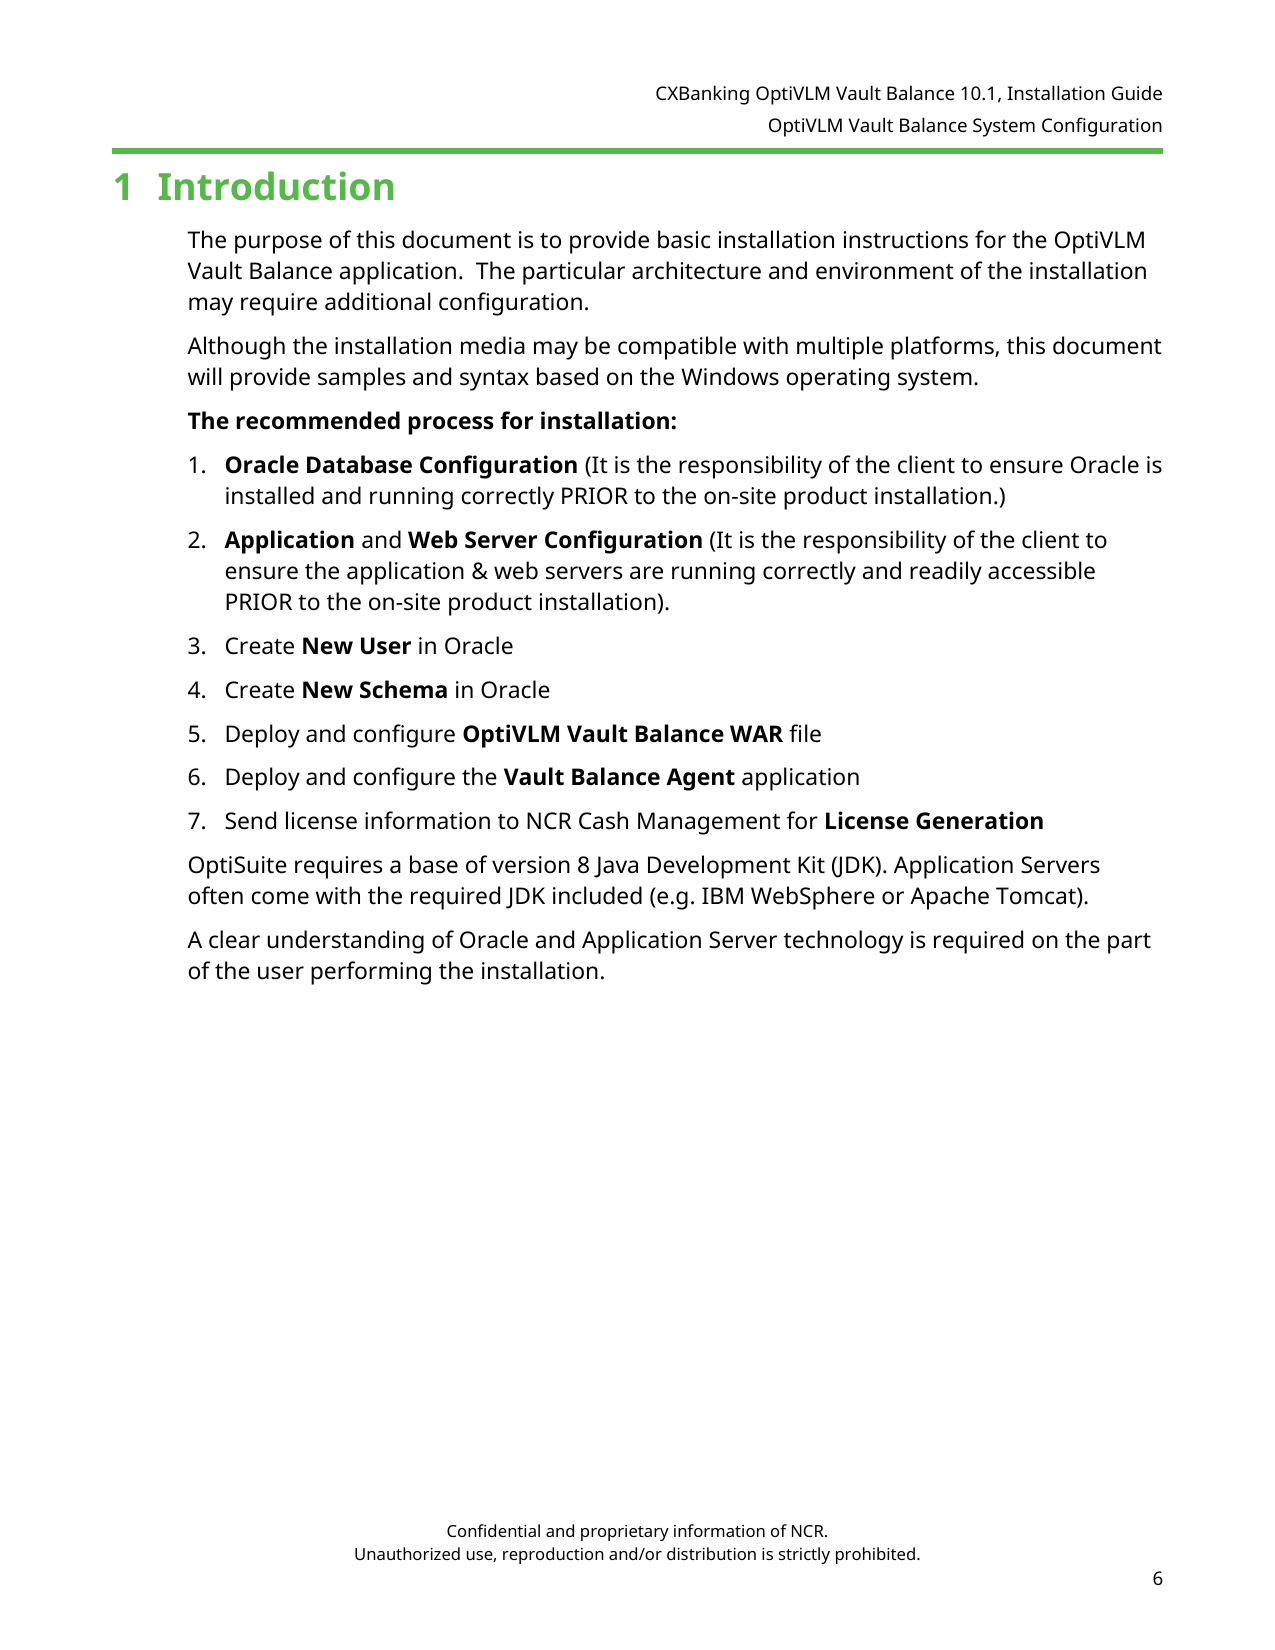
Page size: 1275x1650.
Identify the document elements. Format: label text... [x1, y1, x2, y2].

list Application and Web Server Configuration (It is the responsibility of the client to ensure the application & web servers are running correctly and readily accessible PRIOR to the on-site product installation). [187, 524, 1163, 618]
list Create New User in Oracle [187, 630, 1163, 661]
text OptiSuite requires a base of version 8 Java Development Kit (JDK). Application Servers often come with the required JDK included (e.g. IBM WebSphere or Apache Tomcat). [187, 849, 1163, 911]
text The recommended process for installation: [187, 405, 1163, 436]
text A clear understanding of Oracle and Application Server technology is required on the part of the user performing the installation. [187, 924, 1163, 986]
list Create New Schema in Oracle [187, 674, 1163, 705]
list Deploy and configure OptiVLM Vault Balance WAR file [187, 718, 1163, 749]
text Although the installation media may be compatible with multiple platforms, this document will provide samples and syntax based on the Windows operating system. [187, 330, 1163, 393]
text The purpose of this document is to provide basic installation instructions for the OptiVLM Vault Balance application. The particular architecture and environment of the installation may require additional configuration. [187, 224, 1163, 318]
list Deploy and configure the Vault Balance Agent application [187, 761, 1163, 793]
list Oracle Database Configuration (It is the responsibility of the client to ensure Oracle is installed and running correctly PRIOR to the on-site product installation.) [187, 449, 1163, 511]
subtitle Introduction [112, 160, 1163, 211]
list Send license information to NCR Cash Management for License Generation [187, 805, 1163, 836]
